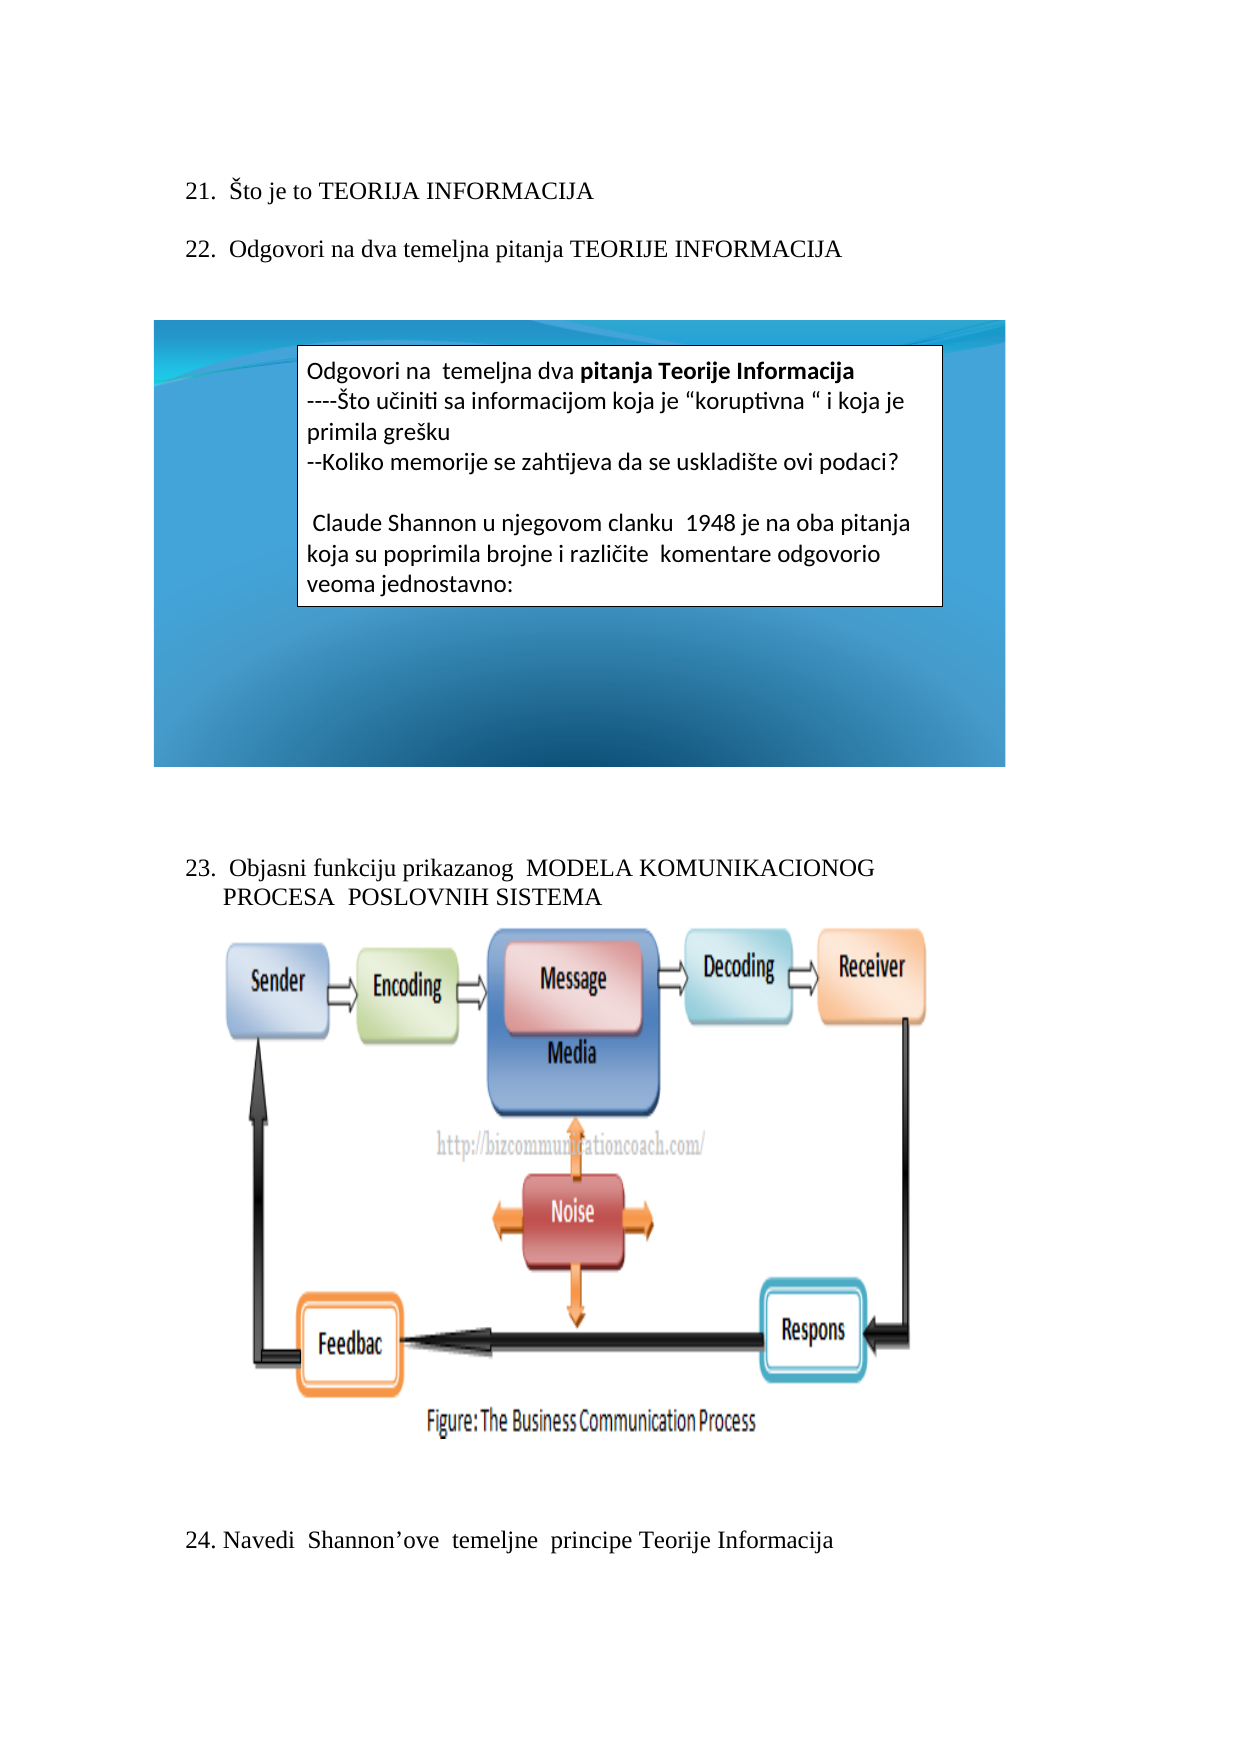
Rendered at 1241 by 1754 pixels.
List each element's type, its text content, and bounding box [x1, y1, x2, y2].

list Navedi Shannon’ove temeljne principe Teorije Informacija [185, 1525, 1093, 1582]
list Odgovori na dva temeljna pitanja TEORIJE INFORMACIJA [185, 234, 1093, 263]
list Što je to TEORIJA INFORMACIJA [185, 176, 1093, 205]
picture [222, 910, 928, 1439]
